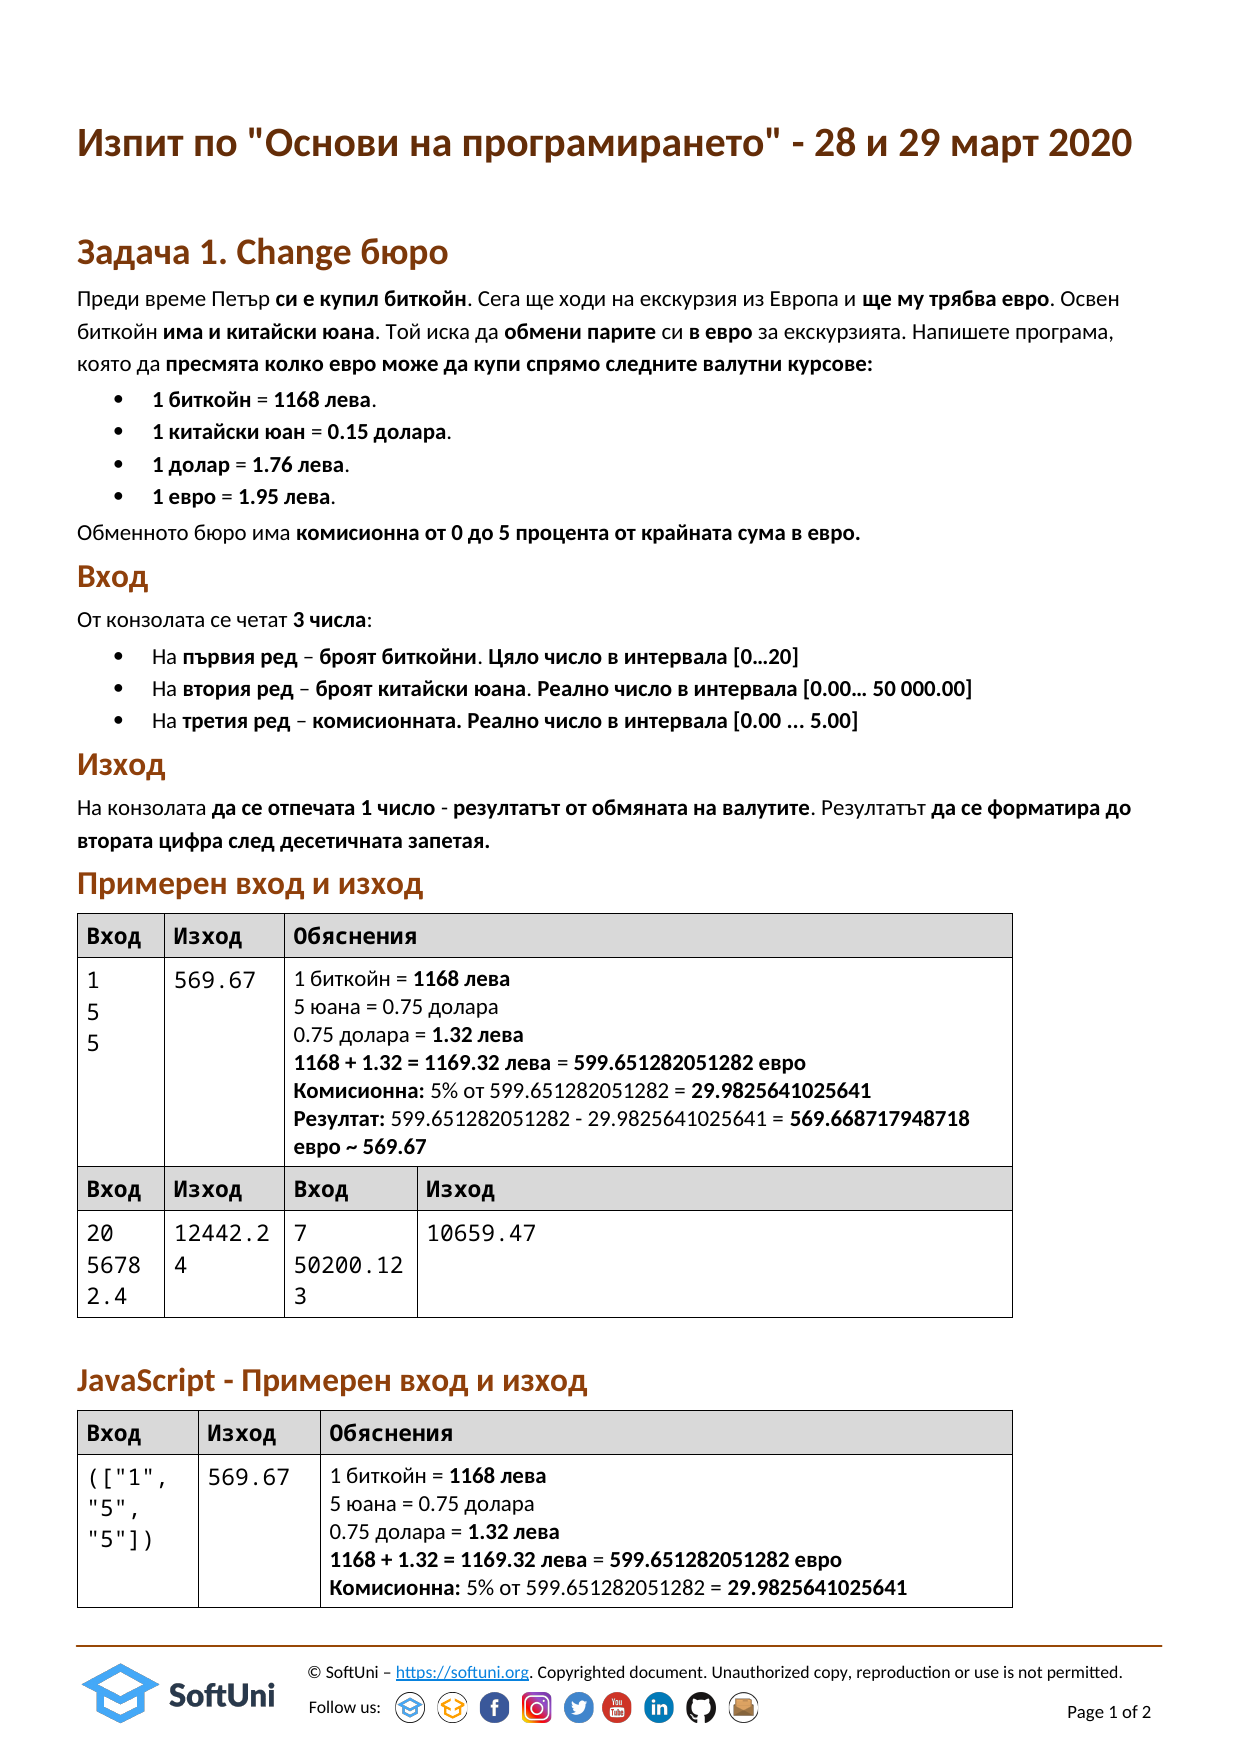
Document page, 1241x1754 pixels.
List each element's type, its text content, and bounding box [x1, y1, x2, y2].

picture [522, 1692, 552, 1723]
picture [665, 1692, 674, 1701]
table_cell 1 5 5 [78, 958, 164, 1166]
subtitle Примерен вход и изход [77, 862, 1163, 903]
subtitle Задача 1. Change бюро [77, 228, 1163, 273]
subtitle Изход [77, 743, 1163, 783]
picture [665, 1714, 674, 1723]
subtitle JavaScript - Примерен вход и изход [77, 1359, 1163, 1399]
table_header Обяснения [321, 1411, 1012, 1454]
table_header Вход [78, 1411, 198, 1454]
picture [686, 1692, 716, 1723]
table_cell 20 5678 2.4 [78, 1211, 164, 1317]
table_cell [321, 1455, 1012, 1607]
picture [437, 1692, 468, 1723]
table_cell 569.67 [199, 1455, 320, 1607]
table_header Изход [199, 1411, 320, 1454]
table_cell Вход [78, 1167, 164, 1210]
text На конзолата да се отпечата 1 число - резултатът от обмяната на валутите. Резултатът да се форматира до втората цифра след десетичната запетая. [77, 793, 1163, 854]
table_cell 12442.24 [165, 1211, 284, 1317]
text Обменното бюро има комисионна от 0 до 5 процента от крайната сума в евро. [77, 518, 1163, 546]
picture [564, 1692, 594, 1723]
table_cell (["1", "5", "5"]) [78, 1455, 198, 1607]
picture [479, 1692, 510, 1723]
picture [658, 1705, 667, 1714]
list На първия ред – броят биткойни. Цяло число в интервала [0…20] [114, 642, 1163, 670]
picture [644, 1692, 653, 1701]
table_header Обяснения [285, 914, 1012, 957]
table_cell Изход [418, 1167, 1012, 1210]
list 1 долар = 1.76 лева. [114, 450, 1163, 478]
text Преди време Петър си е купил биткойн. Сега ще ходи на екскурзия из Европа и ще му трябва евро. Освен биткойн има и китайски юанa. Той иска да обмени парите си в евро за екскурзията. Напишете програма, която да пресмята колко евро може да купи спрямо следните валутни курсове: [77, 284, 1163, 377]
table_header Изход [165, 914, 284, 957]
picture [395, 1692, 425, 1723]
table_cell Изход [165, 1167, 284, 1210]
picture [75, 1658, 281, 1729]
list 1 евро = 1.95 лева. [114, 482, 1163, 510]
table_header Вход [78, 914, 164, 957]
text От конзолата се четат 3 числа: [77, 606, 1163, 633]
picture [728, 1692, 759, 1723]
table_cell 10659.47 [418, 1211, 1012, 1317]
list На втория ред – броят китайски юана. Реално число в интервала [0.00… 50 000.00] [114, 674, 1163, 702]
subtitle Изпит по "Основи на програмирането" - 28 и 29 март 2020 [77, 116, 1163, 167]
picture [644, 1714, 653, 1723]
table_cell Вход [285, 1167, 417, 1210]
list На третия ред – комисионната. Реално число в интервала [0.00 ... 5.00] [114, 706, 1163, 734]
table_cell 7 50200.12 3 [285, 1211, 417, 1317]
list 1 биткойн = 1168 лева. [114, 385, 1163, 413]
list 1 китайски юан = 0.15 долара. [114, 417, 1163, 446]
subtitle Вход [77, 554, 1163, 595]
picture [602, 1692, 632, 1723]
table_cell 569.67 [165, 958, 284, 1166]
